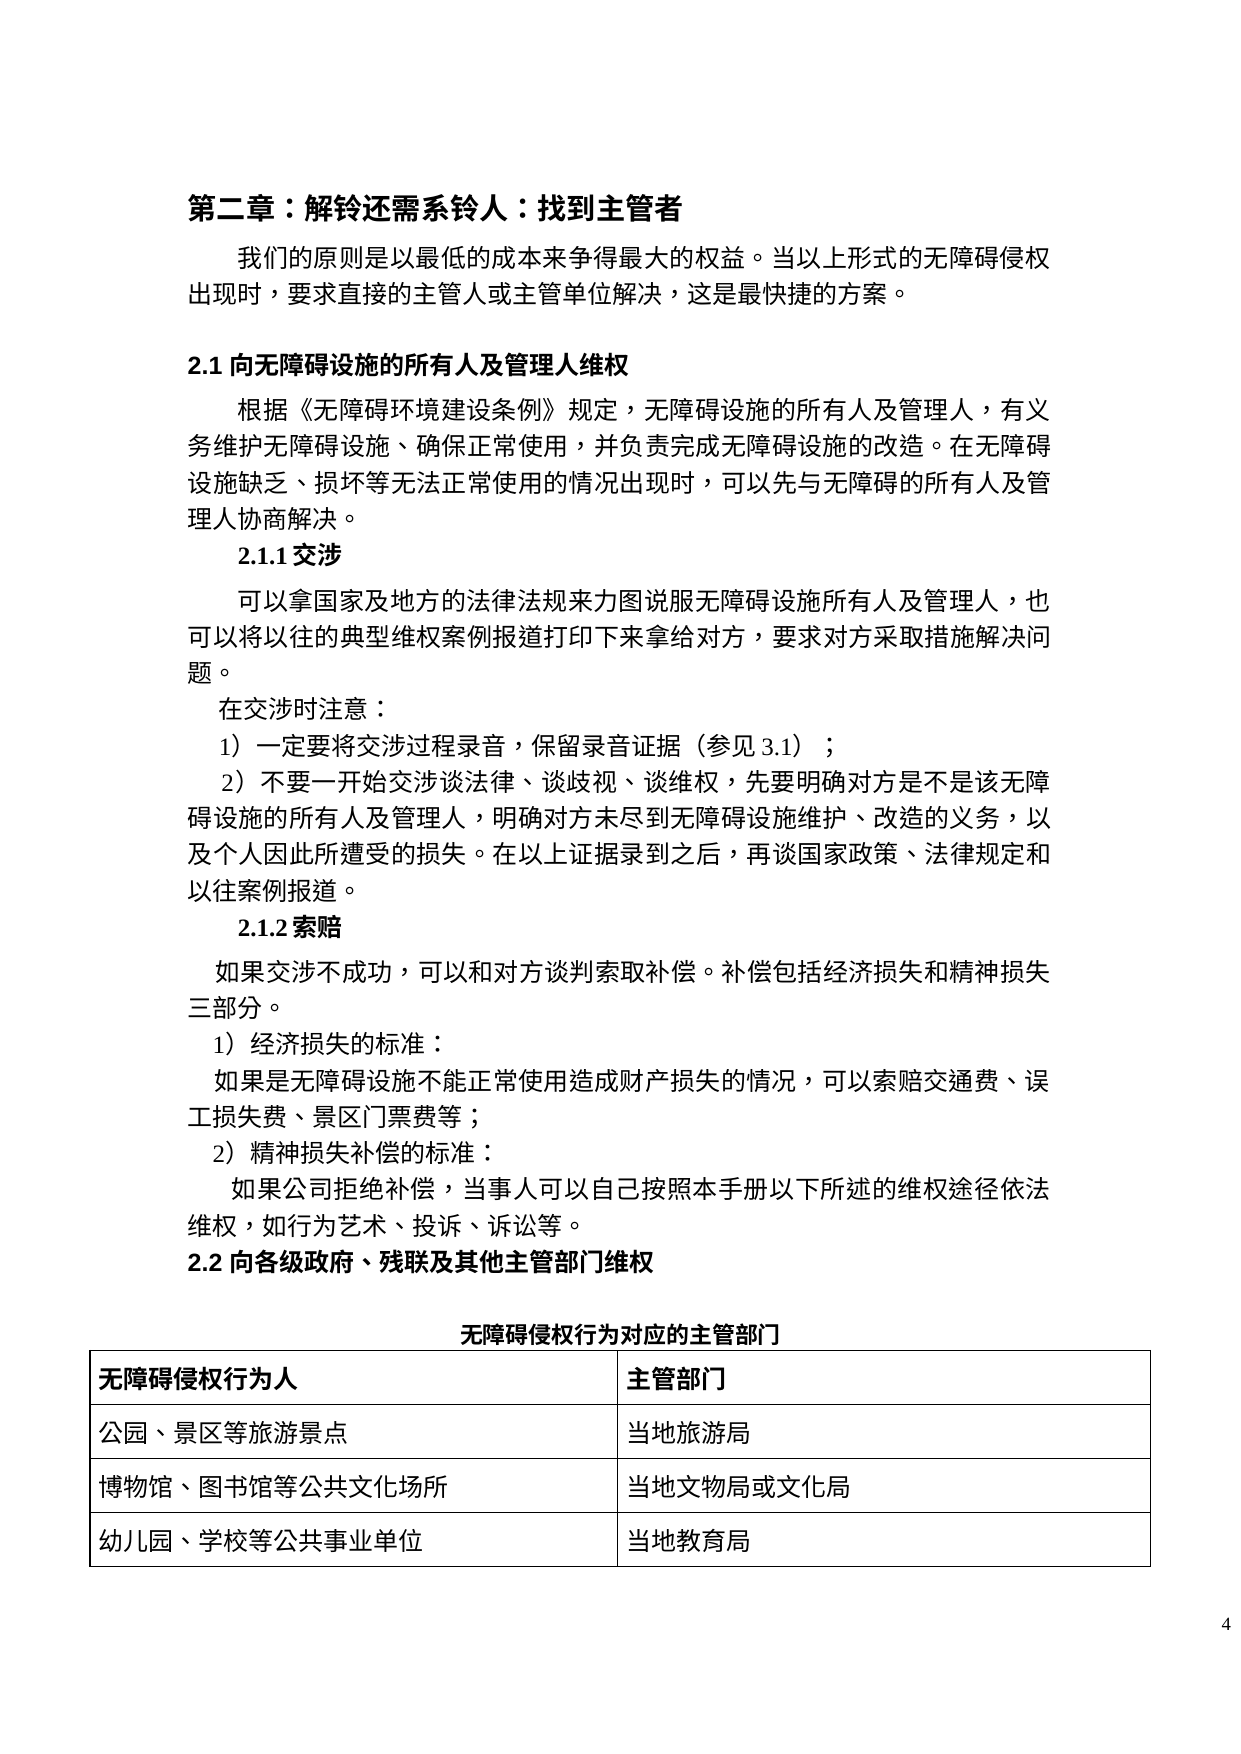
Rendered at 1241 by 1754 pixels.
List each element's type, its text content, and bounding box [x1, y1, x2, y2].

text 我们的原则是以最低的成本来争得最大的权益。当以上形式的无障碍侵权出现时，要求直接的主管人或主管单位解决，这是最快捷的方案。 [187, 239, 1053, 311]
text 如果是无障碍设施不能正常使用造成财产损失的情况，可以索赔交通费、误工损失费、景区门票费等； [187, 1061, 1053, 1134]
text 可以拿国家及地方的法律法规来力图说服无障碍设施所有人及管理人，也可以将以往的典型维权案例报道打印下来拿给对方，要求对方采取措施解决问题。 [187, 581, 1053, 690]
table_header 无障碍侵权行为人 [91, 1351, 617, 1404]
text 如果公司拒绝补偿，当事人可以自己按照本手册以下所述的维权途径依法维权，如行为艺术、投诉、诉讼等。 [187, 1170, 1053, 1242]
text 无障碍侵权行为对应的主管部门 [187, 1317, 1053, 1350]
table_cell 博物馆、图书馆等公共文化场所 [91, 1459, 617, 1512]
table_cell 当地文物局或文化局 [618, 1459, 1150, 1512]
text 2）精神损失补偿的标准： [187, 1134, 1053, 1170]
text 如果交涉不成功，可以和对方谈判索取补偿。补偿包括经济损失和精神损失三部分。 [187, 952, 1053, 1025]
text 2.1 向无障碍设施的所有人及管理人维权 [187, 345, 1053, 382]
text 根据《无障碍环境建设条例》规定，无障碍设施的所有人及管理人，有义务维护无障碍设施、确保正常使用，并负责完成无障碍设施的改造。在无障碍设施缺乏、损坏等无法正常使用的情况出现时，可以先与无障碍的所有人及管理人协商解决。 [187, 391, 1053, 536]
table_cell 幼儿园、学校等公共事业单位 [91, 1513, 617, 1566]
table_header 主管部门 [618, 1351, 1150, 1404]
text 2.2 向各级政府、残联及其他主管部门维权 [187, 1242, 1053, 1279]
text 1）经济损失的标准： [187, 1025, 1053, 1061]
table_cell 公园、景区等旅游景点 [91, 1405, 617, 1458]
text 在交涉时注意： [187, 690, 1053, 726]
text 第二章：解铃还需系铃人：找到主管者 [187, 186, 1053, 228]
text 2.1.1交涉 [187, 536, 1053, 572]
table_cell 当地教育局 [618, 1513, 1150, 1566]
table_cell 当地旅游局 [618, 1405, 1150, 1458]
text 2）不要一开始交涉谈法律、谈歧视、谈维权，先要明确对方是不是该无障碍设施的所有人及管理人，明确对方未尽到无障碍设施维护、改造的义务，以及个人因此所遭受的损失。在以上证据录到之后，再谈国家政策、法律规定和以往案例报道。 [187, 762, 1053, 907]
text 2.1.2索赔 [187, 907, 1053, 943]
text 1）一定要将交涉过程录音，保留录音证据（参见3.1）； [187, 726, 1053, 762]
